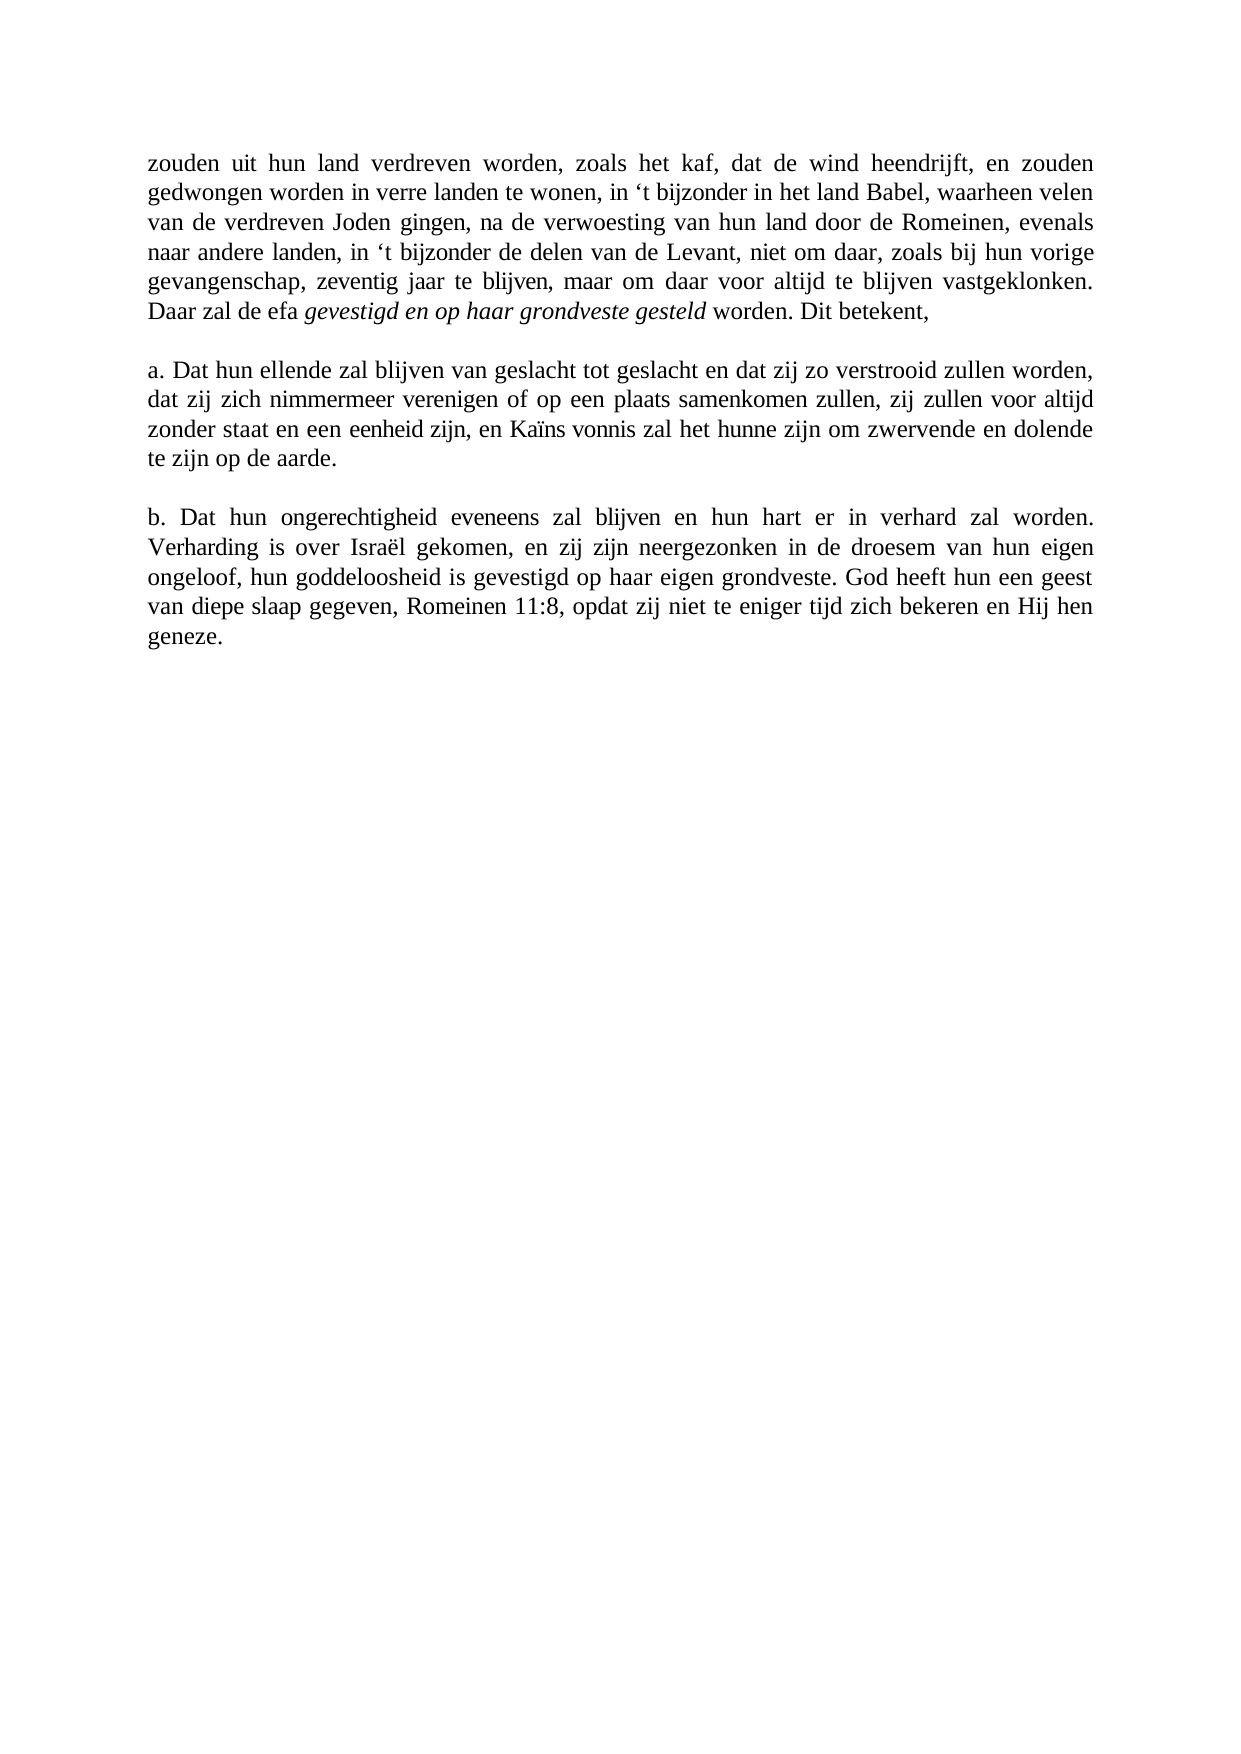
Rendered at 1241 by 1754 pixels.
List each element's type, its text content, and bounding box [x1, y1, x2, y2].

list Dat hun ongerechtigheid eveneens zal blijven en hun hart er in verhard zal worden. Verharding is over Israël gekomen, en zij zijn neergezonken in de droesem van hun eigen ongeloof, hun goddeloosheid is gevestigd op haar eigen grondveste. God heeft hun een geest van diepe slaap gegeven, Romeinen 11:8, opdat zij niet te eniger tijd zich bekeren en Hij hen geneze. [147, 502, 1094, 649]
text zouden uit hun land verdreven worden, zoals het kaf, dat de wind heendrijft, en zouden gedwongen worden in verre landen te wonen, in ‘t bijzonder in het land Babel, waarheen velen van de verdreven Joden gingen, na de verwoesting van hun land door de Romeinen, evenals naar andere landen, in ‘t bijzonder de delen van de Levant, niet om daar, zoals bij hun vorige gevangenschap, zeventig jaar te blijven, maar om daar voor altijd te blijven vastgeklonken. Daar zal de efa gevestigd en op haar grondveste gesteld worden. Dit betekent, [147, 148, 1094, 324]
list Dat hun ellende zal blijven van geslacht tot geslacht en dat zij zo verstrooid zullen worden, dat zij zich nimmermeer verenigen of op een plaats samenkomen zullen, zij zullen voor altijd zonder staat en een eenheid zijn, en Kaïns vonnis zal het hunne zijn om zwervende en dolende te zijn op de aarde. [147, 355, 1094, 472]
